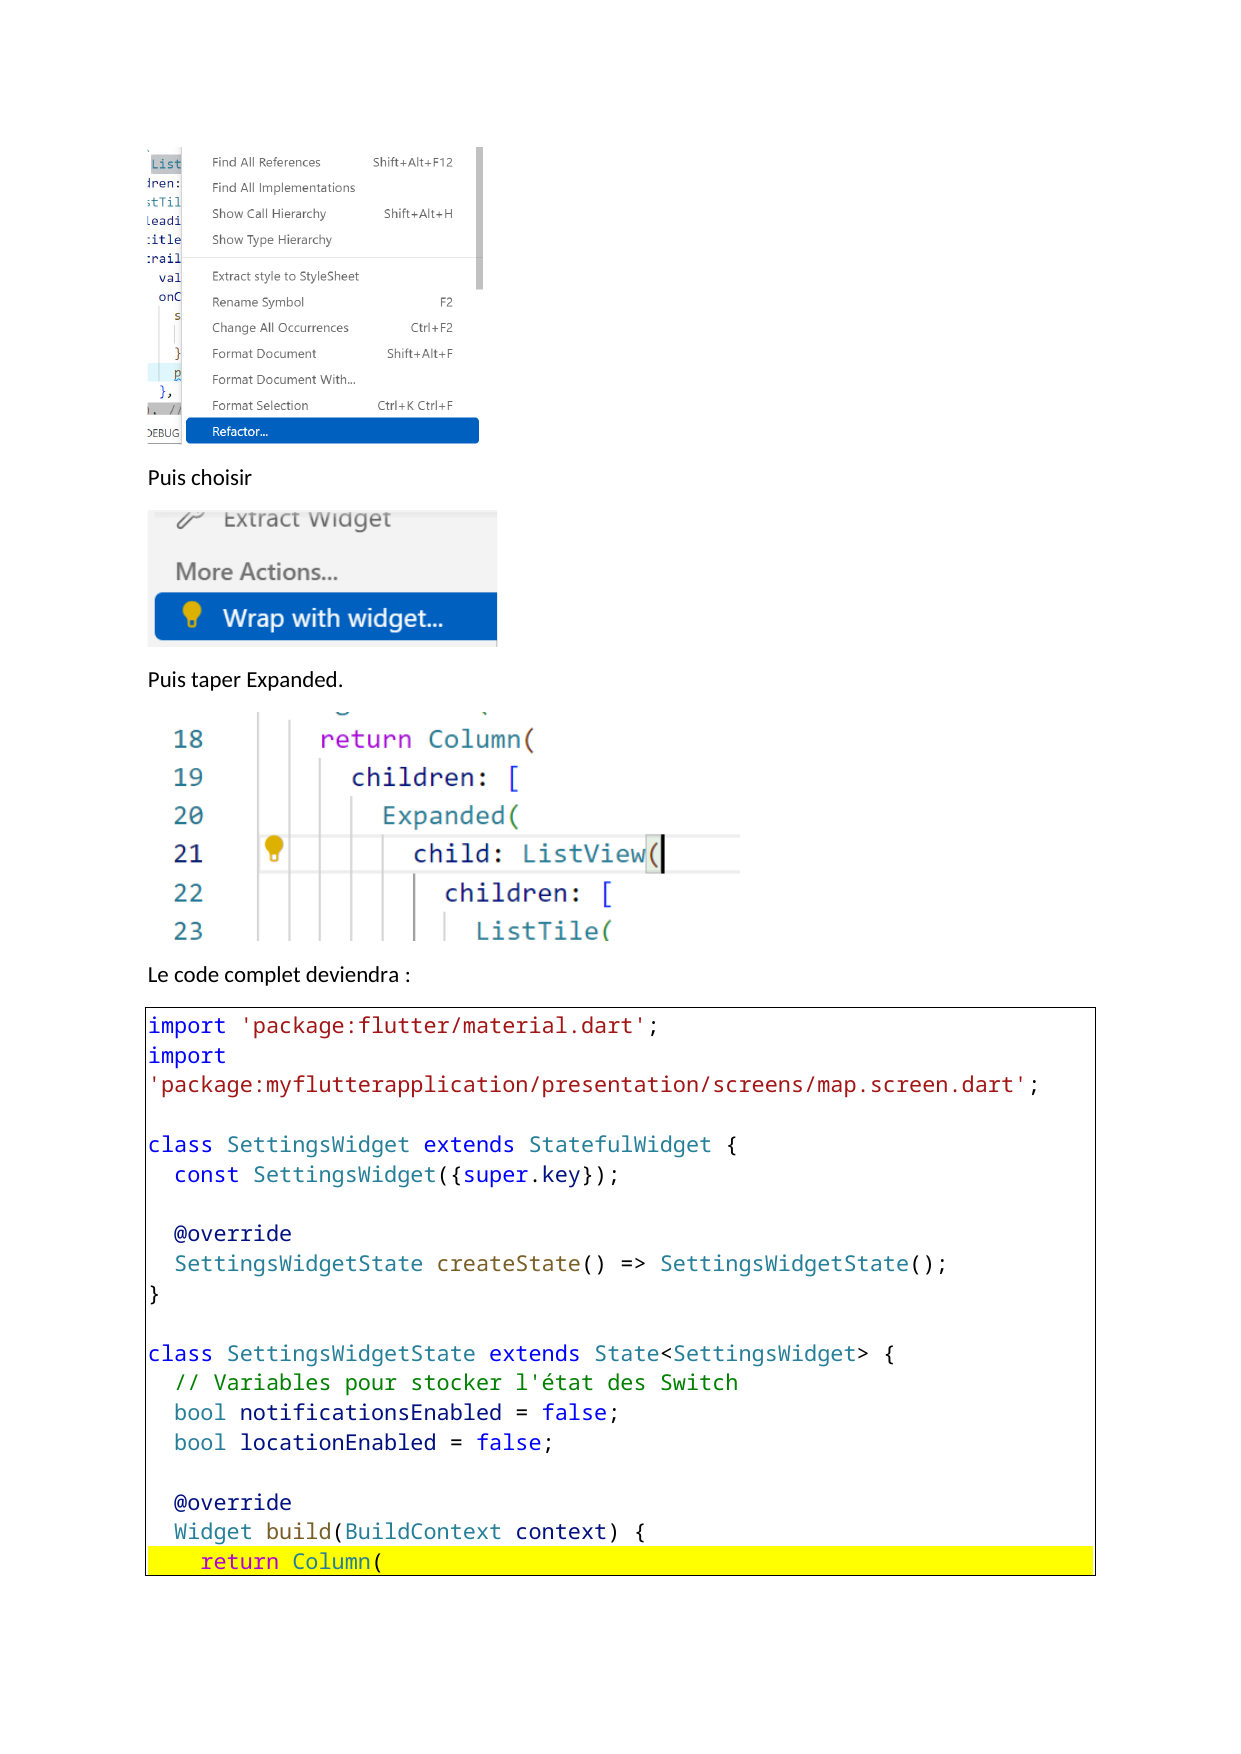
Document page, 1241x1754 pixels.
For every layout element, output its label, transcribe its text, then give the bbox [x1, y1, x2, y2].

picture [147, 147, 483, 445]
text class SettingsWidget extends StatefulWidget { [148, 1129, 1093, 1159]
picture [147, 510, 498, 647]
text Puis choisir [148, 463, 1093, 491]
text bool locationEnabled = false; [148, 1427, 1093, 1457]
text // Variables pour stocker l'état des Switch [148, 1367, 1093, 1397]
text Widget build(BuildContext context) { [148, 1516, 1093, 1546]
text Puis taper Expanded. [148, 666, 1093, 694]
text return Column( [148, 1546, 1093, 1575]
text } [148, 1278, 1093, 1308]
text Le code complet deviendra : [148, 960, 1093, 988]
text bool notificationsEnabled = false; [148, 1397, 1093, 1427]
text SettingsWidgetState createState() => SettingsWidgetState(); [148, 1248, 1093, 1278]
text import 'package:myflutterapplication/presentation/screens/map.screen.dart'; [148, 1040, 1093, 1099]
text @override [148, 1218, 1093, 1248]
picture [147, 712, 741, 941]
text import 'package:flutter/material.dart'; [146, 1008, 1095, 1040]
text @override [148, 1487, 1093, 1516]
text class SettingsWidgetState extends State<SettingsWidget> { [148, 1338, 1093, 1367]
text const SettingsWidget({super.key}); [148, 1159, 1093, 1189]
